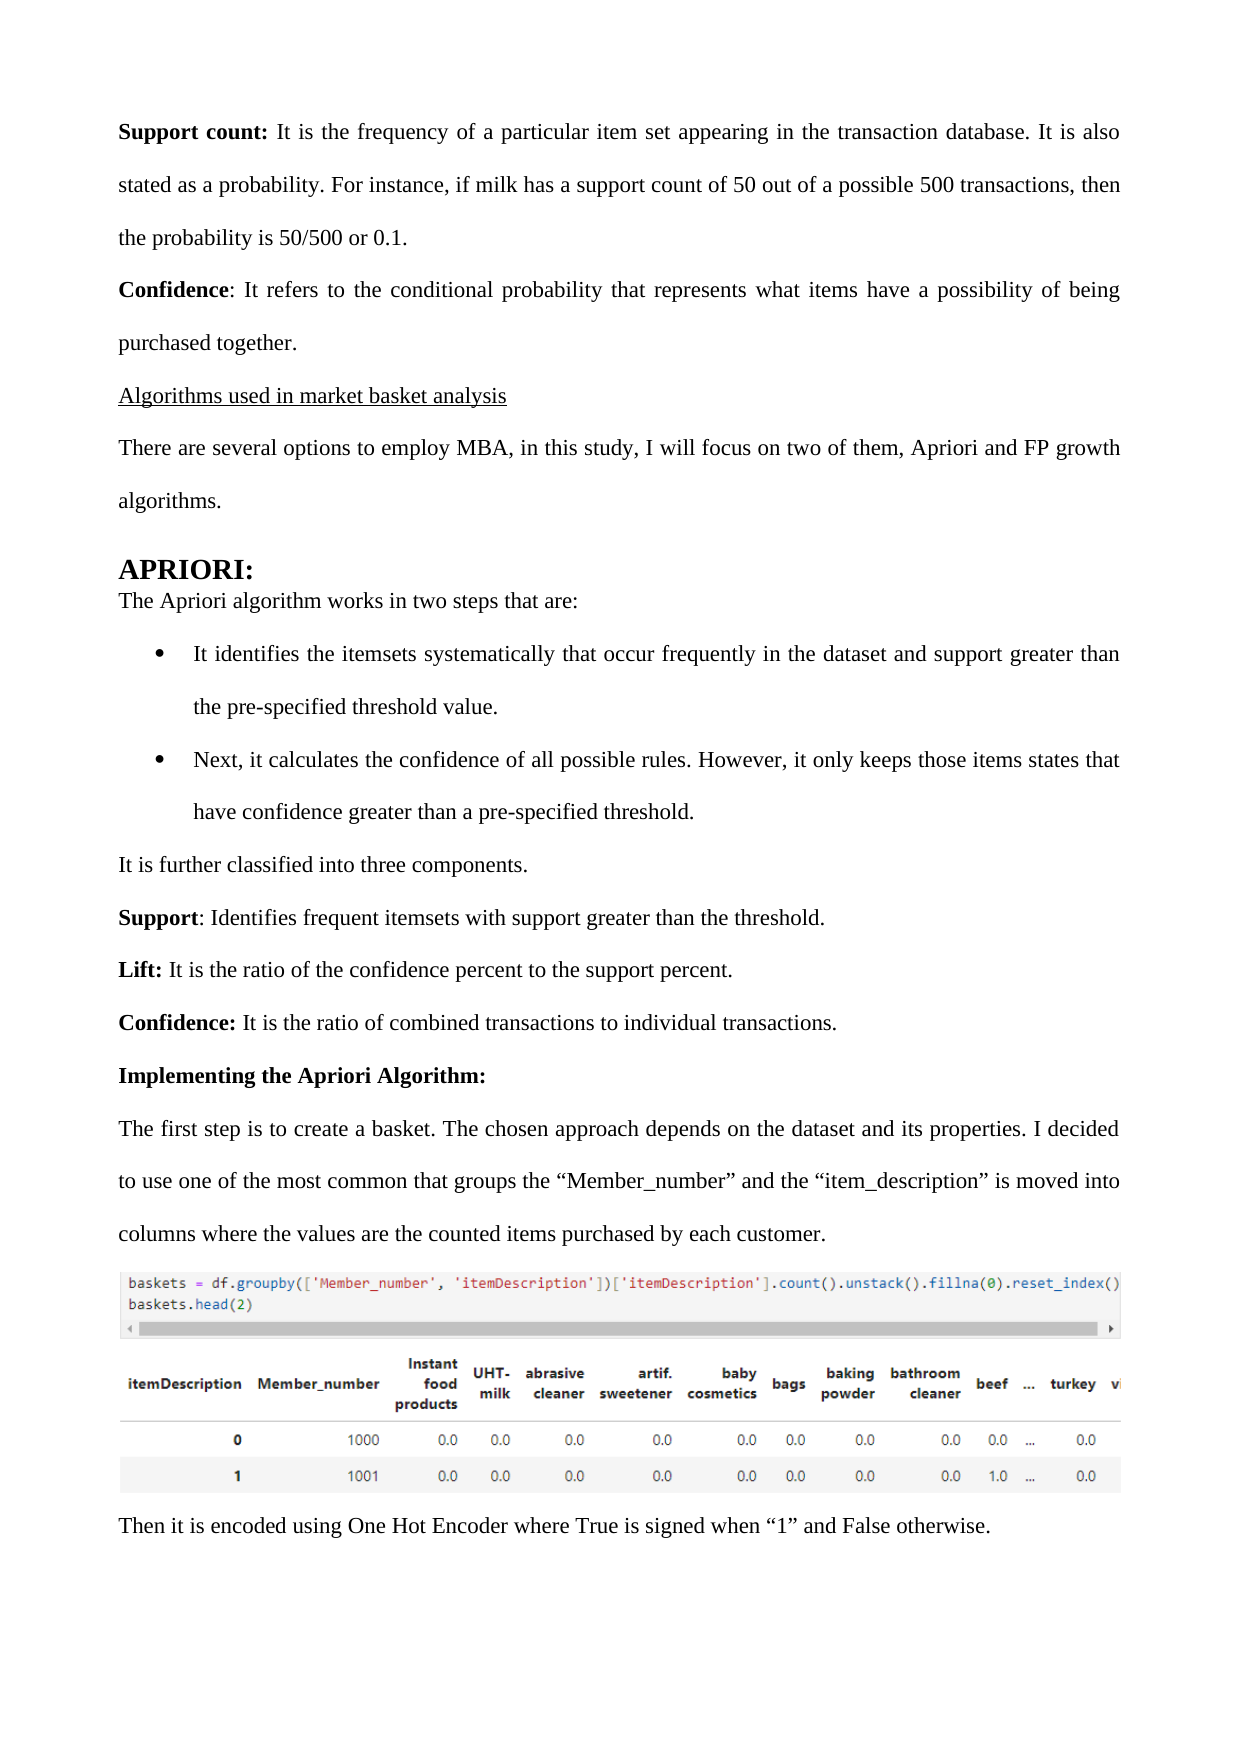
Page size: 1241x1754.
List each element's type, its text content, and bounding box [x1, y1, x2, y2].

text Confidence: It refers to the conditional probability that represents what items have a possibility of being purchased together. [118, 276, 1122, 355]
list Next, it calculates the confidence of all possible rules. However, it only keeps those items states that have confidence greater than a pre-specified threshold. [156, 746, 1122, 825]
text Confidence: It is the ratio of combined transactions to individual transactions. [118, 1009, 1122, 1036]
text Implementing the Apriori Algorithm: [118, 1062, 1122, 1088]
text Algorithms used in market basket analysis [118, 382, 1122, 408]
text Lift: It is the ratio of the confidence percent to the support percent. [118, 956, 1122, 983]
text The Apriori algorithm works in two steps that are: [118, 587, 1122, 614]
text Then it is encoded using One Hot Encoder where True is signed when “1” and False otherwise. [118, 1512, 1122, 1538]
text Support: Identifies frequent itemsets with support greater than the threshold. [118, 904, 1122, 930]
text Support count: It is the frequency of a particular item set appearing in the transaction database. It is also stated as a probability. For instance, if milk has a support count of 50 out of a possible 500 transactions, then the probability is 50/500 or 0.1. [118, 118, 1122, 250]
text There are several options to employ MBA, in this study, I will focus on two of them, Apriori and FP growth algorithms. [118, 434, 1122, 513]
list It identifies the itemsets systematically that occur frequently in the dataset and support greater than the pre-specified threshold value. [156, 640, 1122, 719]
text The first step is to create a basket. The chosen approach depends on the dataset and its properties. I decided to use one of the most common that groups the “Member_number” and the “item_description” is moved into columns where the values are the counted items purchased by each customer. [118, 1114, 1122, 1246]
subtitle APRIORI: [118, 552, 1122, 586]
text It is further classified into three components. [118, 851, 1122, 877]
picture [118, 1272, 1123, 1494]
